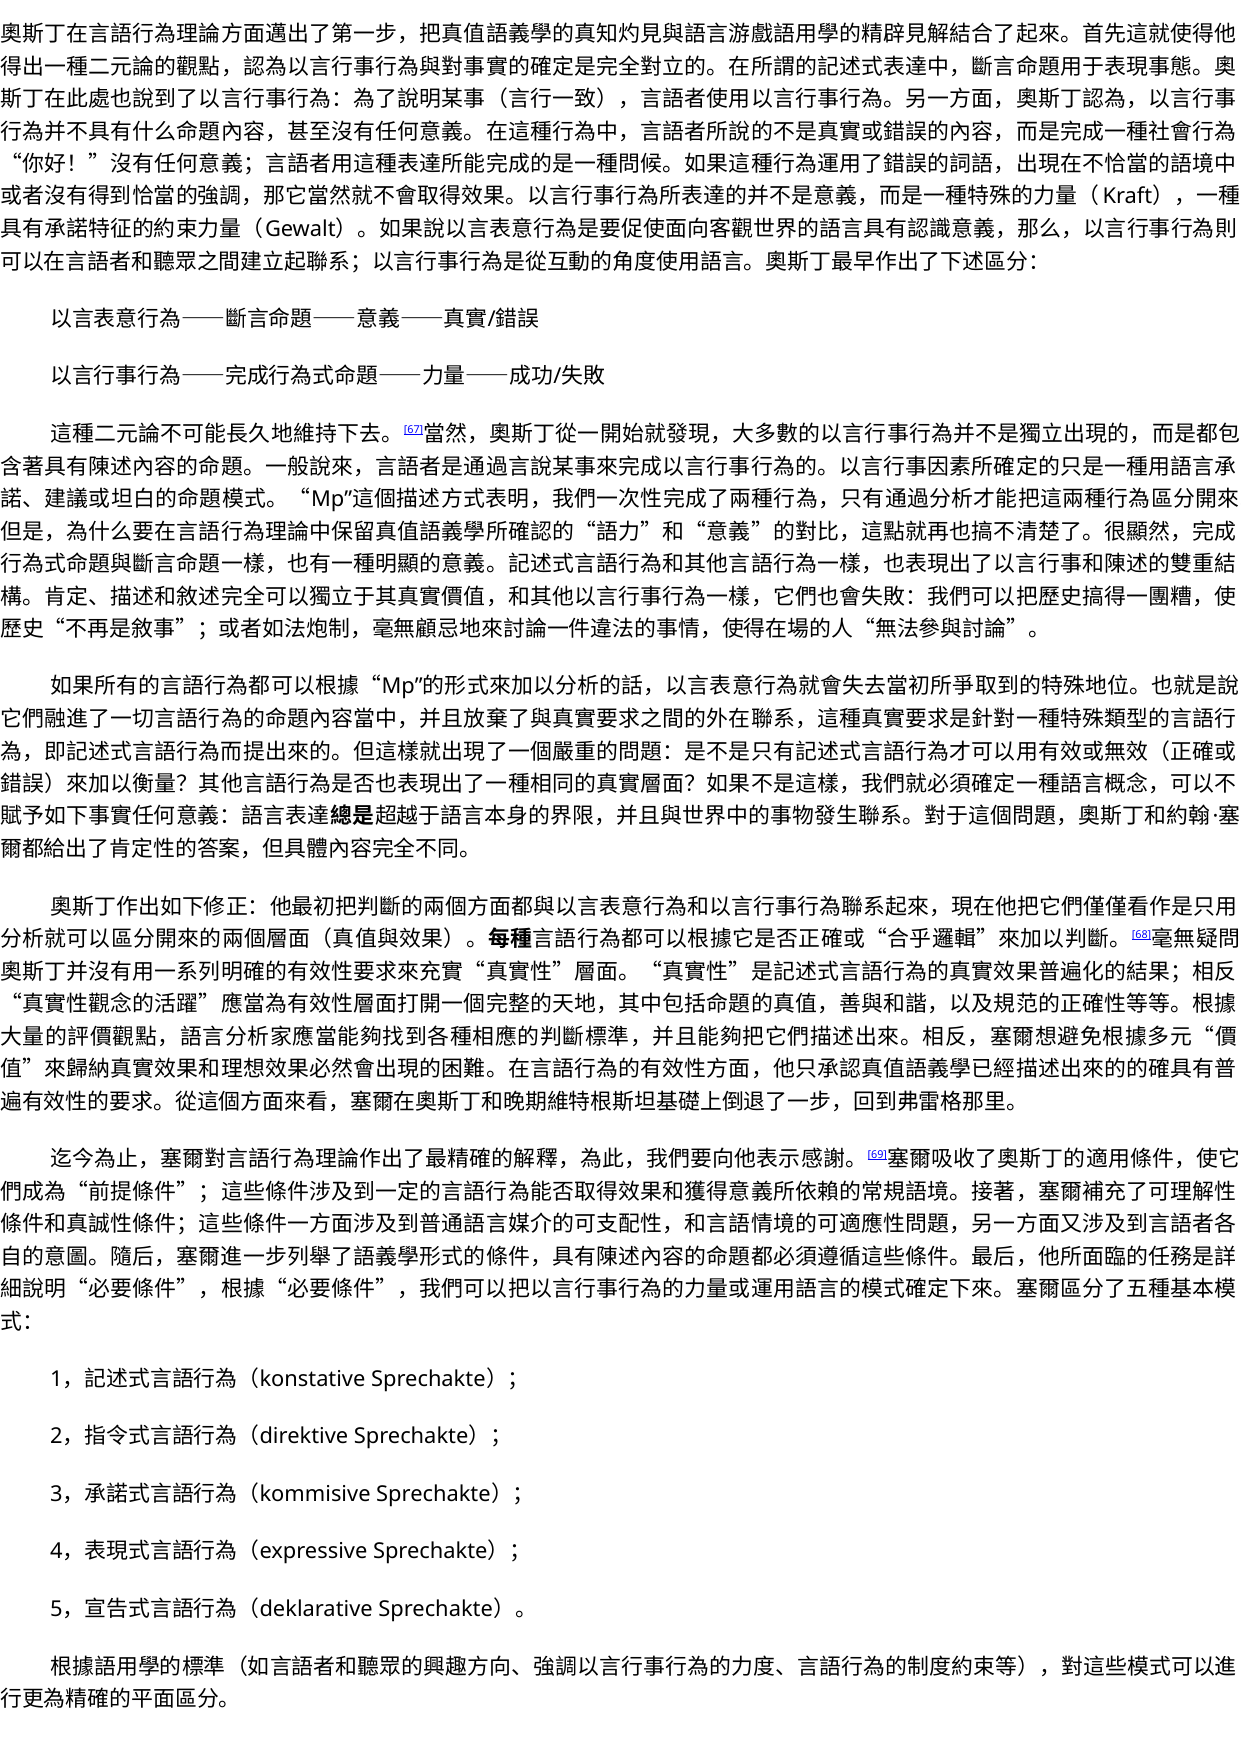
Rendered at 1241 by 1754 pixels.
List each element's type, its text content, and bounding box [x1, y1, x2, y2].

text 2，指令式言語行為（direktive Sprechakte）； [0, 1418, 1240, 1451]
text 如果所有的言語行為都可以根據“Mp”的形式來加以分析的話，以言表意行為就會失去當初所爭取到的特殊地位。也就是說，它們融進了一切言語行為的命題內容當中，并且放棄了與真實要求之間的外在聯系，這種真實要求是針對一種特殊類型的言語行為，即記述式言語行為而提出來的。但這樣就出現了一個嚴重的問題：是不是只有記述式言語行為才可以用有效或無效（正確或錯誤）來加以衡量？其他言語行為是否也表現出了一種相同的真實層面？如果不是這樣，我們就必須確定一種語言概念，可以不賦予如下事實任何意義：語言表達總是超越于語言本身的界限，并且與世界中的事物發生聯系。對于這個問題，奧斯丁和約翰·塞爾都給出了肯定性的答案，但具體內容完全不同。 [0, 668, 1240, 863]
text 5，宣告式言語行為（deklarative Sprechakte）。 [0, 1591, 1240, 1623]
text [0, 16, 1240, 276]
text 以言表意行為——斷言命題——意義——真實/錯誤 [0, 301, 1240, 333]
text 1，記述式言語行為（konstative Sprechakte）； [0, 1361, 1240, 1393]
text 迄今為止，塞爾對言語行為理論作出了最精確的解釋，為此，我們要向他表示感謝。[69]塞爾吸收了奧斯丁的適用條件，使它們成為“前提條件”；這些條件涉及到一定的言語行為能否取得效果和獲得意義所依賴的常規語境。接著，塞爾補充了可理解性條件和真誠性條件；這些條件一方面涉及到普通語言媒介的可支配性，和言語情境的可適應性問題，另一方面又涉及到言語者各自的意圖。隨后，塞爾進一步列舉了語義學形式的條件，具有陳述內容的命題都必須遵循這些條件。最后，他所面臨的任務是詳細說明“必要條件”，根據“必要條件”，我們可以把以言行事行為的力量或運用語言的模式確定下來。塞爾區分了五種基本模式： [0, 1141, 1240, 1336]
text 3，承諾式言語行為（kommisive Sprechakte）； [0, 1476, 1240, 1508]
text 這種二元論不可能長久地維持下去。[67]當然，奧斯丁從一開始就發現，大多數的以言行事行為并不是獨立出現的，而是都包含著具有陳述內容的命題。一般說來，言語者是通過言說某事來完成以言行事行為的。以言行事因素所確定的只是一種用語言承諾、建議或坦白的命題模式。“Mp”這個描述方式表明，我們一次性完成了兩種行為，只有通過分析才能把這兩種行為區分開來。但是，為什么要在言語行為理論中保留真值語義學所確認的“語力”和“意義”的對比，這點就再也搞不清楚了。很顯然，完成行為式命題與斷言命題一樣，也有一種明顯的意義。記述式言語行為和其他言語行為一樣，也表現出了以言行事和陳述的雙重結構。肯定、描述和敘述完全可以獨立于其真實價值，和其他以言行事行為一樣，它們也會失敗：我們可以把歷史搞得一團糟，使歷史“不再是敘事”；或者如法炮制，毫無顧忌地來討論一件違法的事情，使得在場的人“無法參與討論”。 [0, 416, 1240, 643]
text 奧斯丁作出如下修正：他最初把判斷的兩個方面都與以言表意行為和以言行事行為聯系起來，現在他把它們僅僅看作是只用分析就可以區分開來的兩個層面（真值與效果）。每種言語行為都可以根據它是否正確或“合乎邏輯”來加以判斷。[68]毫無疑問，奧斯丁并沒有用一系列明確的有效性要求來充實“真實性”層面。“真實性”是記述式言語行為的真實效果普遍化的結果；相反，“真實性觀念的活躍”應當為有效性層面打開一個完整的天地，其中包括命題的真值，善與和諧，以及規范的正確性等等。根據大量的評價觀點，語言分析家應當能夠找到各種相應的判斷標準，并且能夠把它們描述出來。相反，塞爾想避免根據多元“價值”來歸納真實效果和理想效果必然會出現的困難。在言語行為的有效性方面，他只承認真值語義學已經描述出來的的確具有普遍有效性的要求。從這個方面來看，塞爾在奧斯丁和晚期維特根斯坦基礎上倒退了一步，回到弗雷格那里。 [0, 888, 1240, 1116]
text 根據語用學的標準（如言語者和聽眾的興趣方向、強調以言行事行為的力度、言語行為的制度約束等），對這些模式可以進行更為精確的平面區分。 [0, 1648, 1240, 1713]
text 4，表現式言語行為（expressive Sprechakte）； [0, 1533, 1240, 1566]
text 以言行事行為——完成行為式命題——力量——成功/失敗 [0, 358, 1240, 391]
